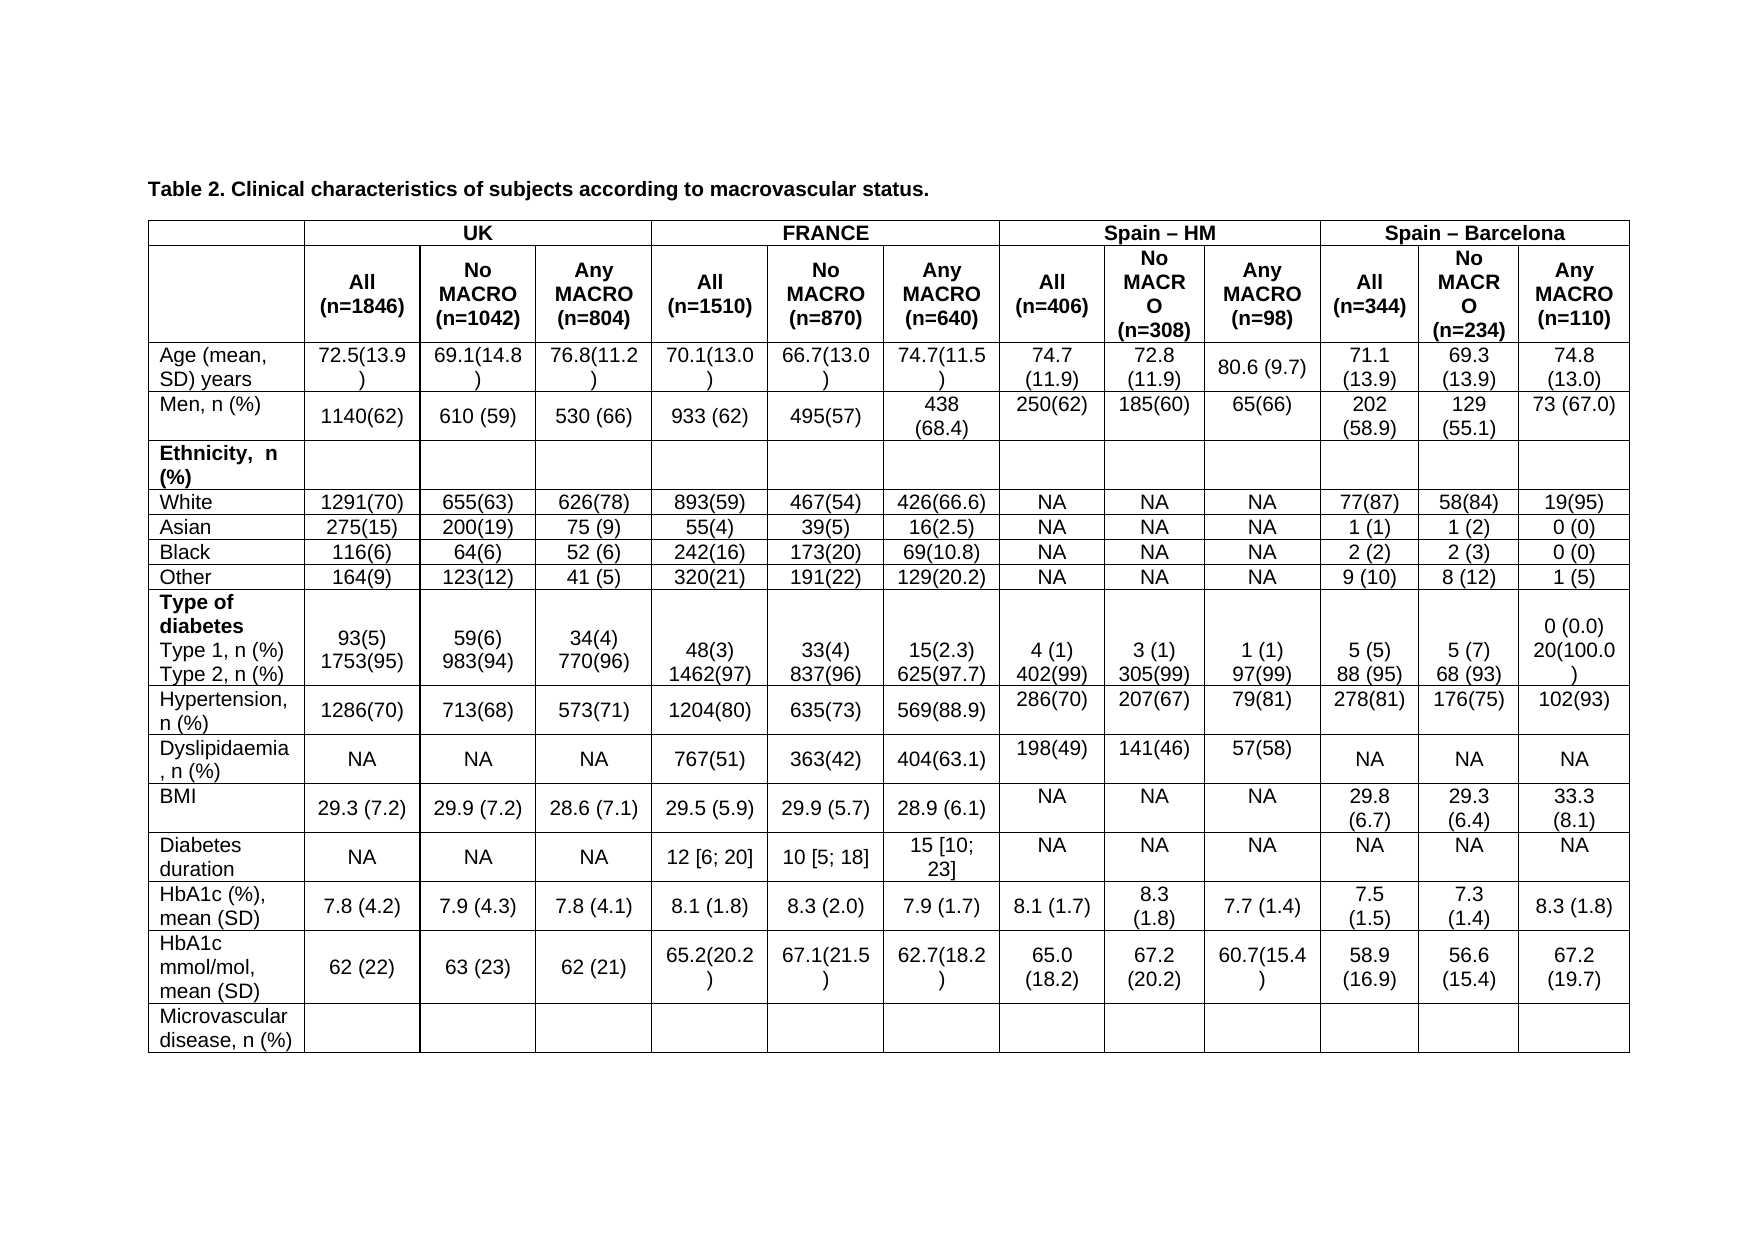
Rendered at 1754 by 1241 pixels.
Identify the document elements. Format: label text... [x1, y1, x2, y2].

table_cell 93(5) 1753(95) [305, 590, 419, 685]
table_cell 275(15) [305, 515, 419, 538]
table_cell 438 (68.4) [884, 392, 999, 439]
table_cell 34(4) 770(96) [536, 590, 651, 685]
table_cell 77(87) [1321, 490, 1418, 513]
table_cell 1 (1) [1321, 515, 1418, 538]
table_cell NA [1205, 833, 1320, 881]
table_cell 116(6) [305, 540, 419, 563]
table_cell 102(93) [1519, 686, 1629, 734]
table_cell 15 [10; 23] [884, 833, 999, 881]
table_cell 200(19) [421, 515, 535, 538]
table_cell [1419, 441, 1518, 488]
table_cell 573(71) [536, 686, 651, 734]
table_cell 72.5(13.9) [305, 343, 419, 391]
table_cell 191(22) [768, 565, 883, 588]
table_cell [768, 441, 883, 488]
table_cell 65.0 (18.2) [1000, 931, 1104, 1003]
table_cell 713(68) [421, 686, 535, 734]
table_cell 29.9 (5.7) [768, 784, 883, 832]
table_cell 185(60) [1105, 392, 1204, 439]
table_cell 29.8 (6.7) [1321, 784, 1418, 832]
table_cell NA [1105, 515, 1204, 538]
table_cell NA [1000, 784, 1104, 832]
table_cell 0 (0) [1519, 540, 1629, 563]
table_cell 69.1(14.8) [421, 343, 535, 391]
table_cell [1519, 1004, 1629, 1052]
table_cell 12 [6; 20] [652, 833, 767, 881]
table_cell [884, 441, 999, 488]
table_cell 530 (66) [536, 392, 651, 439]
table_cell 10 [5; 18] [768, 833, 883, 881]
table_cell Any MACRO (n=804) [536, 246, 651, 342]
table_cell [1321, 1004, 1418, 1052]
table_cell 29.9 (7.2) [421, 784, 535, 832]
table_header [149, 221, 304, 245]
table_cell 80.6 (9.7) [1205, 343, 1320, 391]
table_cell 39(5) [768, 515, 883, 538]
table_cell Dyslipidaemia, n (%) [149, 735, 304, 783]
table_cell [652, 441, 767, 488]
table_cell 626(78) [536, 490, 651, 513]
table_cell 67.2 (19.7) [1519, 931, 1629, 1003]
table_cell 60.7(15.4) [1205, 931, 1320, 1003]
table_cell 286(70) [1000, 686, 1104, 734]
table_cell 655(63) [421, 490, 535, 513]
table_header UK [305, 221, 651, 245]
table_cell 0 (0) [1519, 515, 1629, 538]
table_cell 56.6 (15.4) [1419, 931, 1518, 1003]
table_cell 1 (5) [1519, 565, 1629, 588]
table_cell 8.1 (1.7) [1000, 882, 1104, 930]
table_cell NA [305, 833, 419, 881]
table_cell 7.9 (4.3) [421, 882, 535, 930]
table_cell 66.7(13.0) [768, 343, 883, 391]
table_cell 62.7(18.2) [884, 931, 999, 1003]
table_cell All (n=1846) [305, 246, 419, 342]
table_cell Type of diabetes Type 1, n (%) Type 2, n (%) [149, 590, 304, 685]
table_cell 8.3 (1.8) [1519, 882, 1629, 930]
table_cell Any MACRO (n=110) [1519, 246, 1629, 342]
table_cell 67.2 (20.2) [1105, 931, 1204, 1003]
table_cell 29.3 (7.2) [305, 784, 419, 832]
table_cell 29.3 (6.4) [1419, 784, 1518, 832]
table_cell 1140(62) [305, 392, 419, 439]
table_cell 59(6) 983(94) [421, 590, 535, 685]
table_cell NA [1205, 540, 1320, 563]
table_cell 5 (5) 88 (95) [1321, 590, 1418, 685]
table_cell 33(4) 837(96) [768, 590, 883, 685]
table_cell NA [1519, 735, 1629, 783]
table_cell 52 (6) [536, 540, 651, 563]
table_cell 7.8 (4.1) [536, 882, 651, 930]
table_cell 69.3 (13.9) [1419, 343, 1518, 391]
table_cell 65(66) [1205, 392, 1320, 439]
table_cell NA [1205, 490, 1320, 513]
text Table 2. Clinical characteristics of subjects according to macrovascular status. [148, 177, 1606, 201]
table_cell 28.9 (6.1) [884, 784, 999, 832]
table_cell 176(75) [1419, 686, 1518, 734]
table_cell 164(9) [305, 565, 419, 588]
table_cell 893(59) [652, 490, 767, 513]
table_cell 250(62) [1000, 392, 1104, 439]
table_cell NA [1105, 565, 1204, 588]
table_cell No MACRO (n=1042) [421, 246, 535, 342]
table_cell Diabetes duration [149, 833, 304, 881]
table_cell All (n=1510) [652, 246, 767, 342]
table_cell 404(63.1) [884, 735, 999, 783]
table_cell NA [421, 735, 535, 783]
table_cell 5 (7) 68 (93) [1419, 590, 1518, 685]
table_cell 129 (55.1) [1419, 392, 1518, 439]
table_cell NA [1205, 565, 1320, 588]
table_cell 67.1(21.5) [768, 931, 883, 1003]
table_cell Black [149, 540, 304, 563]
table_cell 41 (5) [536, 565, 651, 588]
table_cell [1419, 1004, 1518, 1052]
table_cell 19(95) [1519, 490, 1629, 513]
table_cell NA [305, 735, 419, 783]
table_cell 15(2.3) 625(97.7) [884, 590, 999, 685]
table_cell NA [536, 735, 651, 783]
table_cell Ethnicity, n (%) [149, 441, 304, 488]
table_cell Age (mean, SD) years [149, 343, 304, 391]
table_cell 7.3 (1.4) [1419, 882, 1518, 930]
table_cell 8.3 (1.8) [1105, 882, 1204, 930]
table_cell 7.8 (4.2) [305, 882, 419, 930]
table_cell 74.7(11.5) [884, 343, 999, 391]
table_cell NA [421, 833, 535, 881]
table_cell 28.6 (7.1) [536, 784, 651, 832]
table_cell 48(3) 1462(97) [652, 590, 767, 685]
table_cell 79(81) [1205, 686, 1320, 734]
table_cell No MACRO (n=234) [1419, 246, 1518, 342]
table_cell NA [1105, 833, 1204, 881]
table_cell 426(66.6) [884, 490, 999, 513]
table_cell NA [1000, 490, 1104, 513]
table_cell 141(46) [1105, 735, 1204, 783]
table_cell NA [1419, 735, 1518, 783]
table_cell Men, n (%) [149, 392, 304, 439]
table_cell NA [1205, 515, 1320, 538]
table_cell 207(67) [1105, 686, 1204, 734]
table_cell Asian [149, 515, 304, 538]
table_cell 4 (1) 402(99) [1000, 590, 1104, 685]
table_cell HbA1c mmol/mol, mean (SD) [149, 931, 304, 1003]
table_cell [305, 441, 419, 488]
table_cell [305, 1004, 419, 1052]
table_cell [1205, 1004, 1320, 1052]
table_cell NA [1321, 833, 1418, 881]
table_cell 1291(70) [305, 490, 419, 513]
table_cell 63 (23) [421, 931, 535, 1003]
table_cell 933 (62) [652, 392, 767, 439]
table_cell HbA1c (%), mean (SD) [149, 882, 304, 930]
table_cell NA [1000, 833, 1104, 881]
table_cell 75 (9) [536, 515, 651, 538]
table_cell 72.8 (11.9) [1105, 343, 1204, 391]
table_cell 610 (59) [421, 392, 535, 439]
table_cell 55(4) [652, 515, 767, 538]
table_cell White [149, 490, 304, 513]
table_cell [652, 1004, 767, 1052]
table_cell [768, 1004, 883, 1052]
table_cell [149, 246, 304, 342]
table_cell 278(81) [1321, 686, 1418, 734]
table_cell 198(49) [1000, 735, 1104, 783]
table_cell 242(16) [652, 540, 767, 563]
table_header FRANCE [652, 221, 999, 245]
table_cell 1 (1) 97(99) [1205, 590, 1320, 685]
table_cell 29.5 (5.9) [652, 784, 767, 832]
table_cell 7.5 (1.5) [1321, 882, 1418, 930]
table_cell 76.8(11.2) [536, 343, 651, 391]
table_header Spain – Barcelona [1321, 221, 1629, 245]
table_cell No MACRO (n=870) [768, 246, 883, 342]
table_cell 9 (10) [1321, 565, 1418, 588]
table_cell 173(20) [768, 540, 883, 563]
table_cell 320(21) [652, 565, 767, 588]
table_cell 7.9 (1.7) [884, 882, 999, 930]
table_cell Microvascular disease, n (%) [149, 1004, 304, 1052]
table_cell 7.7 (1.4) [1205, 882, 1320, 930]
table_cell [421, 441, 535, 488]
table_cell 2 (3) [1419, 540, 1518, 563]
table_cell NA [1519, 833, 1629, 881]
table_cell 8.3 (2.0) [768, 882, 883, 930]
table_cell [1321, 441, 1418, 488]
table_cell 2 (2) [1321, 540, 1418, 563]
table_cell 123(12) [421, 565, 535, 588]
table_cell 73 (67.0) [1519, 392, 1629, 439]
table_cell 58.9 (16.9) [1321, 931, 1418, 1003]
table_cell 62 (22) [305, 931, 419, 1003]
table_cell All (n=406) [1000, 246, 1104, 342]
table_cell 8.1 (1.8) [652, 882, 767, 930]
table_cell 33.3 (8.1) [1519, 784, 1629, 832]
table_cell 8 (12) [1419, 565, 1518, 588]
table_cell 767(51) [652, 735, 767, 783]
table_cell NA [1205, 784, 1320, 832]
table_cell 71.1 (13.9) [1321, 343, 1418, 391]
table_cell [1000, 441, 1104, 488]
table_cell [536, 1004, 651, 1052]
table_cell 202 (58.9) [1321, 392, 1418, 439]
table_cell 74.7 (11.9) [1000, 343, 1104, 391]
table_cell 1204(80) [652, 686, 767, 734]
table_cell 363(42) [768, 735, 883, 783]
table_cell 69(10.8) [884, 540, 999, 563]
table_cell [536, 441, 651, 488]
table_cell 62 (21) [536, 931, 651, 1003]
table_cell Hypertension, n (%) [149, 686, 304, 734]
table_cell 16(2.5) [884, 515, 999, 538]
table_cell [884, 1004, 999, 1052]
table_cell 57(58) [1205, 735, 1320, 783]
table_cell [1105, 441, 1204, 488]
table_cell 635(73) [768, 686, 883, 734]
table_cell 65.2(20.2) [652, 931, 767, 1003]
table_cell NA [1321, 735, 1418, 783]
table_cell Any MACRO (n=640) [884, 246, 999, 342]
table_cell BMI [149, 784, 304, 832]
table_cell All (n=344) [1321, 246, 1418, 342]
table_header Spain – HM [1000, 221, 1320, 245]
table_cell [1205, 441, 1320, 488]
table_cell 569(88.9) [884, 686, 999, 734]
table_cell NA [1419, 833, 1518, 881]
table_cell Other [149, 565, 304, 588]
table_cell NA [1105, 490, 1204, 513]
table_cell NA [1000, 540, 1104, 563]
table_cell [1105, 1004, 1204, 1052]
table_cell NA [1000, 515, 1104, 538]
table_cell 3 (1) 305(99) [1105, 590, 1204, 685]
table_cell NA [1105, 540, 1204, 563]
table_cell 495(57) [768, 392, 883, 439]
table_cell [1000, 1004, 1104, 1052]
table_cell 70.1(13.0) [652, 343, 767, 391]
table_cell 467(54) [768, 490, 883, 513]
table_cell [1519, 441, 1629, 488]
table_cell NA [1105, 784, 1204, 832]
table_cell 1 (2) [1419, 515, 1518, 538]
table_cell 58(84) [1419, 490, 1518, 513]
table_cell 129(20.2) [884, 565, 999, 588]
table_cell 74.8 (13.0) [1519, 343, 1629, 391]
table_cell Any MACRO (n=98) [1205, 246, 1320, 342]
table_cell NA [1000, 565, 1104, 588]
table_cell No MACRO (n=308) [1105, 246, 1204, 342]
table_cell 64(6) [421, 540, 535, 563]
table_cell 1286(70) [305, 686, 419, 734]
table_cell 0 (0.0) 20(100.0) [1519, 590, 1629, 685]
table_cell NA [536, 833, 651, 881]
table_cell [421, 1004, 535, 1052]
